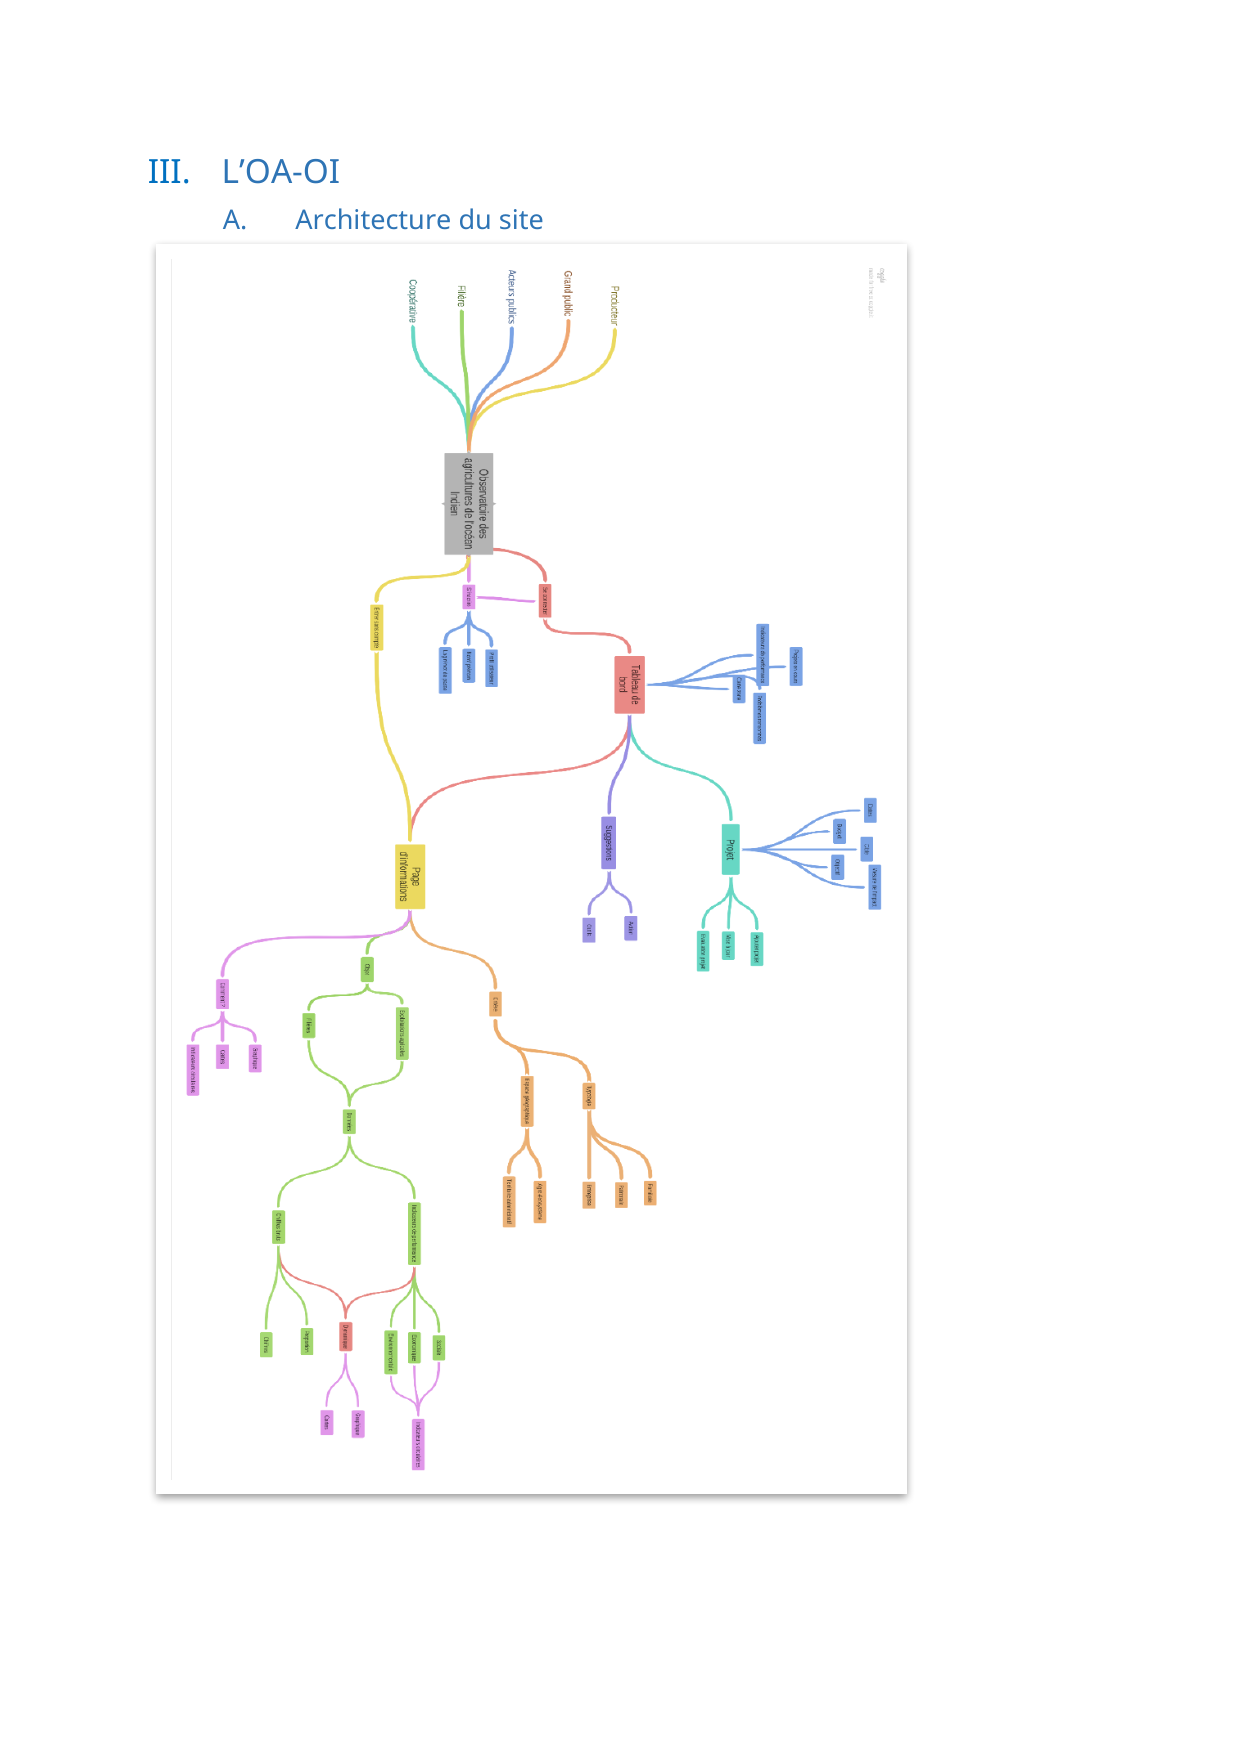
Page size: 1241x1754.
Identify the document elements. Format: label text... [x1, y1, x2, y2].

picture [172, 260, 892, 1479]
subtitle Architecture du site [223, 201, 1093, 238]
subtitle L’OA-OI [148, 148, 1093, 193]
